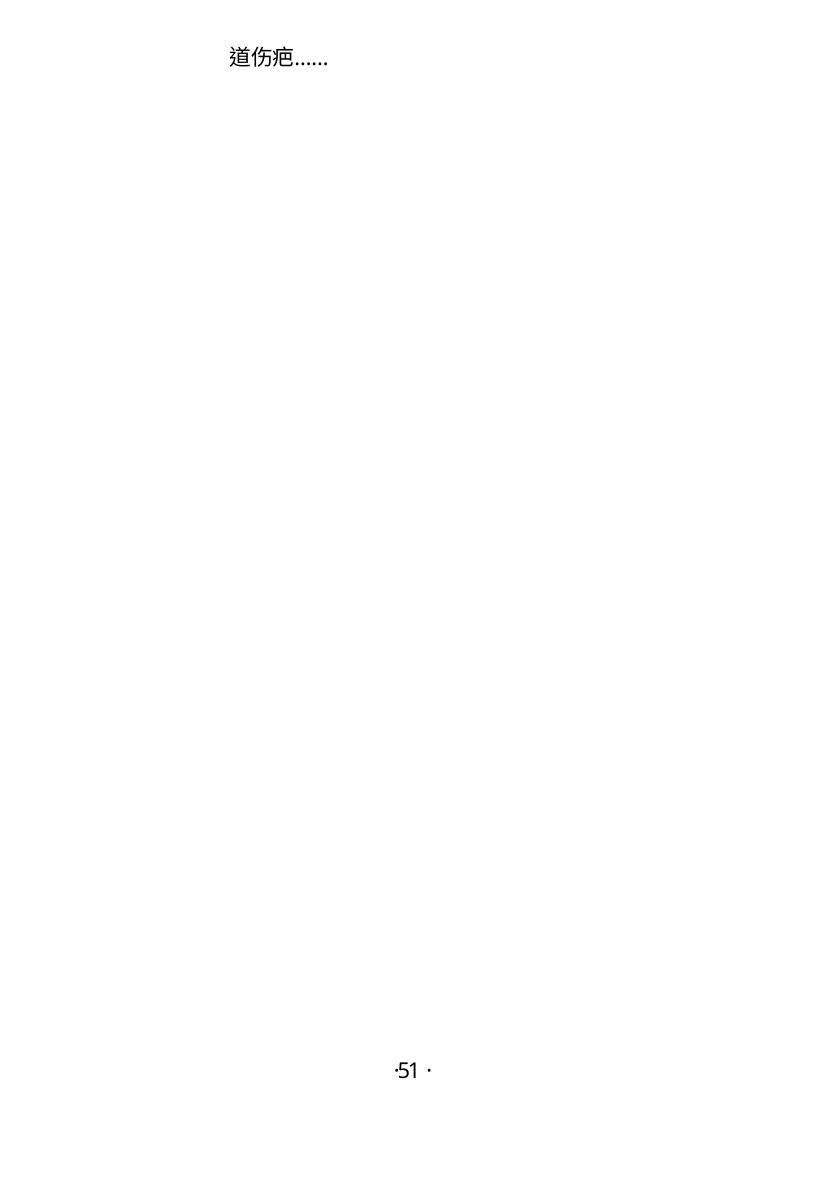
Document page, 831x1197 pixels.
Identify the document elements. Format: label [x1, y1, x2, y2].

text [142, 42, 711, 71]
